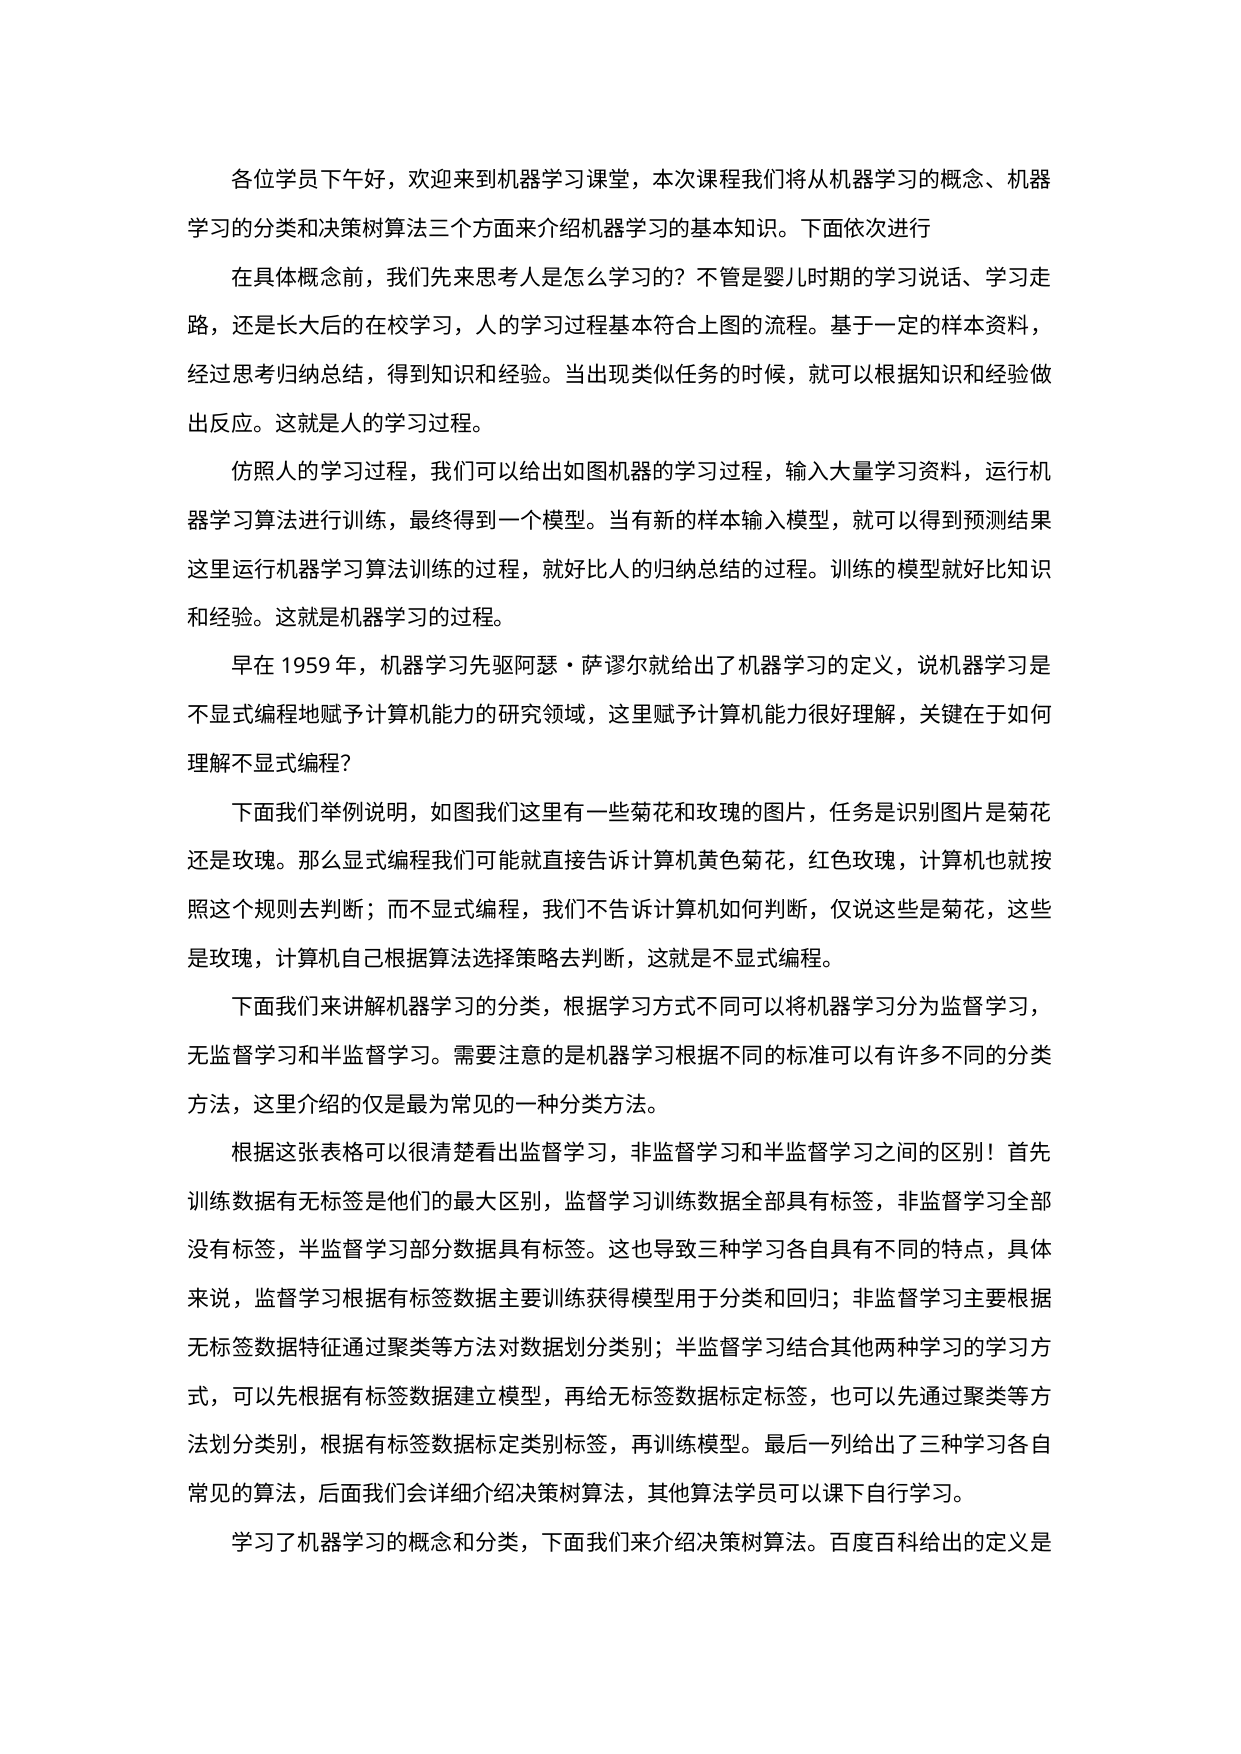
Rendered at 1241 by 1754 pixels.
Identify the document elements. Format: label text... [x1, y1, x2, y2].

text 下面我们来讲解机器学习的分类，根据学习方式不同可以将机器学习分为监督学习，无监督学习和半监督学习。需要注意的是机器学习根据不同的标准可以有许多不同的分类方法，这里介绍的仅是最为常见的一种分类方法。 [187, 989, 1053, 1119]
text 各位学员下午好，欢迎来到机器学习课堂，本次课程我们将从机器学习的概念、机器学习的分类和决策树算法三个方面来介绍机器学习的基本知识。下面依次进行 [187, 162, 1053, 243]
text 在具体概念前，我们先来思考人是怎么学习的？不管是婴儿时期的学习说话、学习走路，还是长大后的在校学习，人的学习过程基本符合上图的流程。基于一定的样本资料，经过思考归纳总结，得到知识和经验。当出现类似任务的时候，就可以根据知识和经验做出反应。这就是人的学习过程。 [187, 259, 1053, 438]
text 仿照人的学习过程，我们可以给出如图机器的学习过程，输入大量学习资料，运行机器学习算法进行训练，最终得到一个模型。当有新的样本输入模型，就可以得到预测结果。这里运行机器学习算法训练的过程，就好比人的归纳总结的过程。训练的模型就好比知识和经验。这就是机器学习的过程。 [187, 454, 1053, 632]
text 根据这张表格可以很清楚看出监督学习，非监督学习和半监督学习之间的区别！首先训练数据有无标签是他们的最大区别，监督学习训练数据全部具有标签，非监督学习全部没有标签，半监督学习部分数据具有标签。这也导致三种学习各自具有不同的特点，具体来说，监督学习根据有标签数据主要训练获得模型用于分类和回归；非监督学习主要根据无标签数据特征通过聚类等方法对数据划分类别；半监督学习结合其他两种学习的学习方式，可以先根据有标签数据建立模型，再给无标签数据标定标签，也可以先通过聚类等方法划分类别，根据有标签数据标定类别标签，再训练模型。最后一列给出了三种学习各自常见的算法，后面我们会详细介绍决策树算法，其他算法学员可以课下自行学习。 [187, 1134, 1053, 1508]
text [187, 1524, 1053, 1557]
text 下面我们举例说明，如图我们这里有一些菊花和玫瑰的图片，任务是识别图片是菊花还是玫瑰。那么显式编程我们可能就直接告诉计算机黄色菊花，红色玫瑰，计算机也就按照这个规则去判断；而不显式编程，我们不告诉计算机如何判断，仅说这些是菊花，这些是玫瑰，计算机自己根据算法选择策略去判断，这就是不显式编程。 [187, 794, 1053, 973]
text 早在1959年，机器学习先驱阿瑟•萨谬尔就给出了机器学习的定义，说机器学习是不显式编程地赋予计算机能力的研究领域，这里赋予计算机能力很好理解，关键在于如何理解不显式编程？ [187, 648, 1053, 778]
